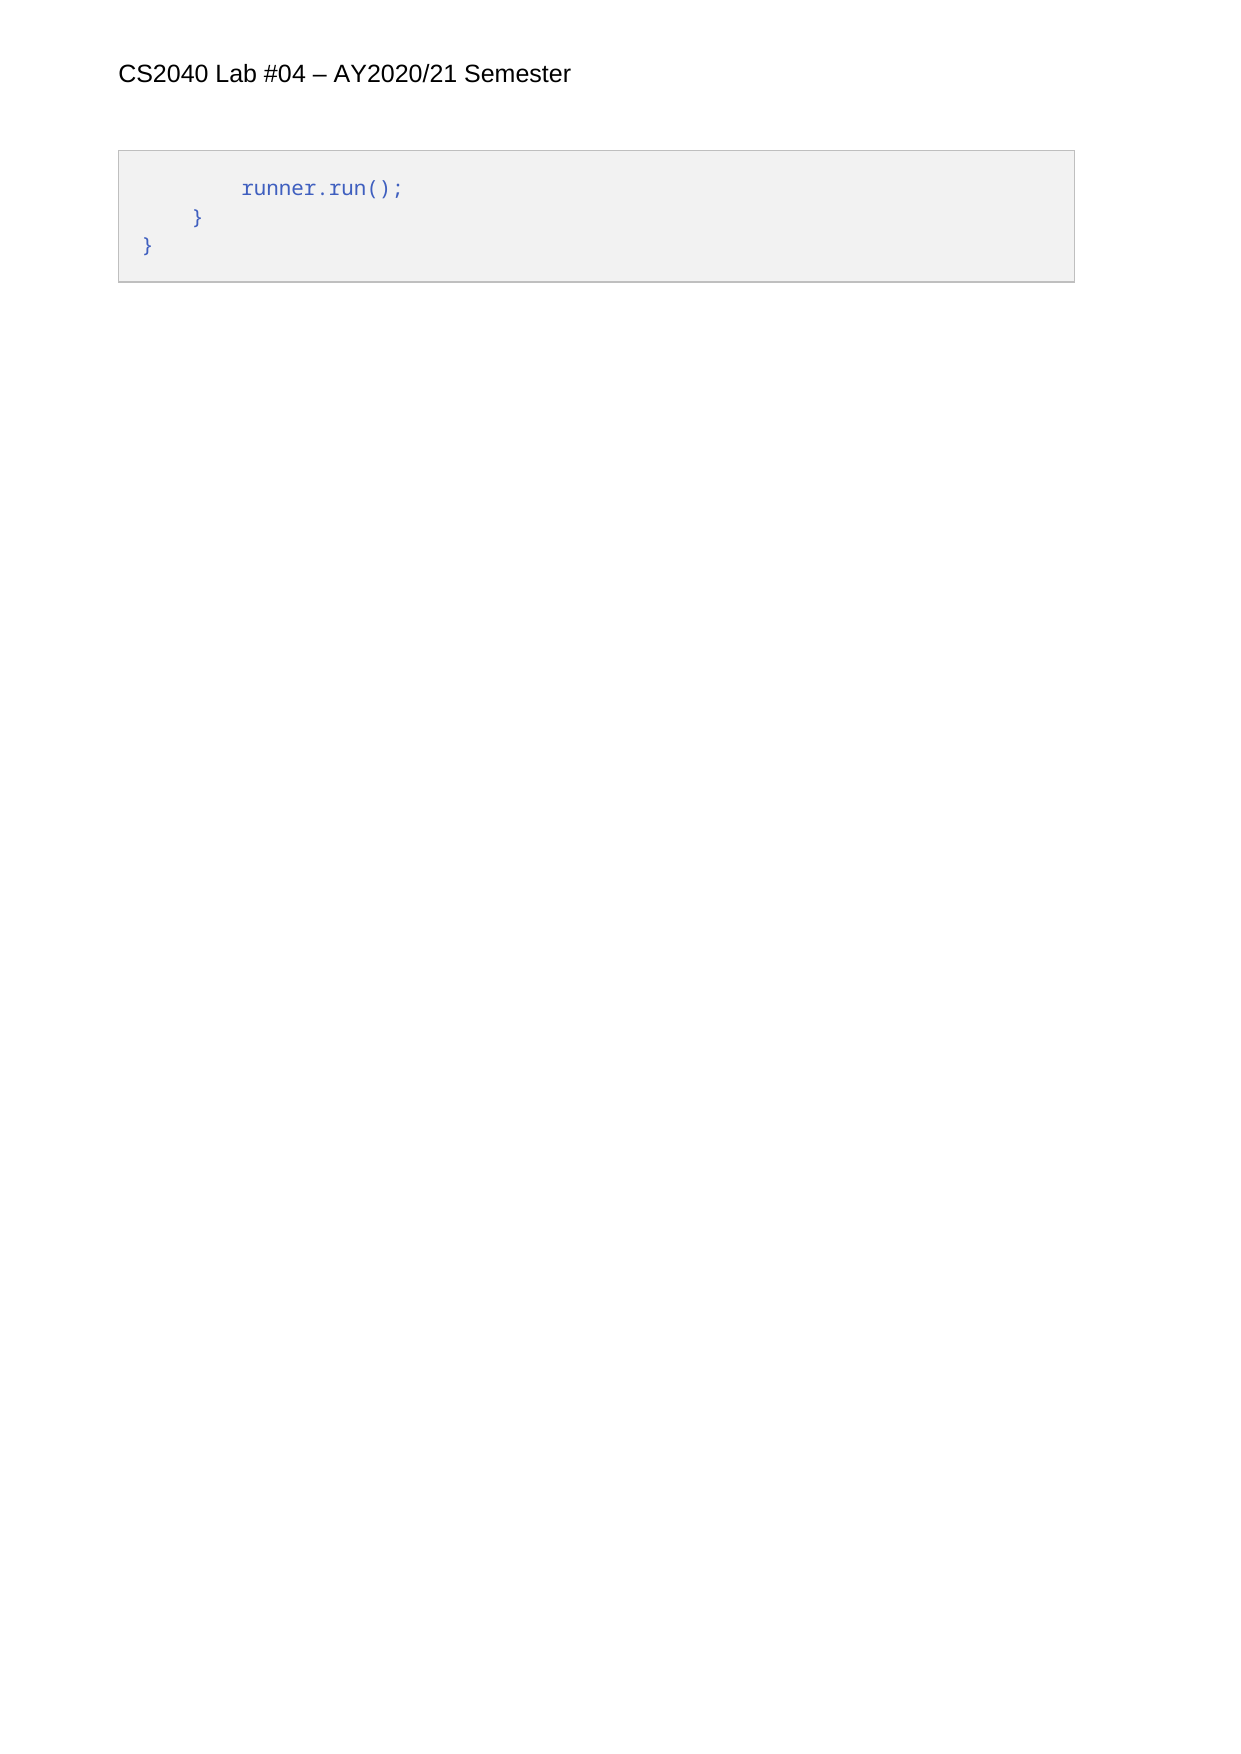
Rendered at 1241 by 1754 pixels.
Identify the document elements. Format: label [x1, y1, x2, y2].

table_header [119, 151, 1074, 281]
